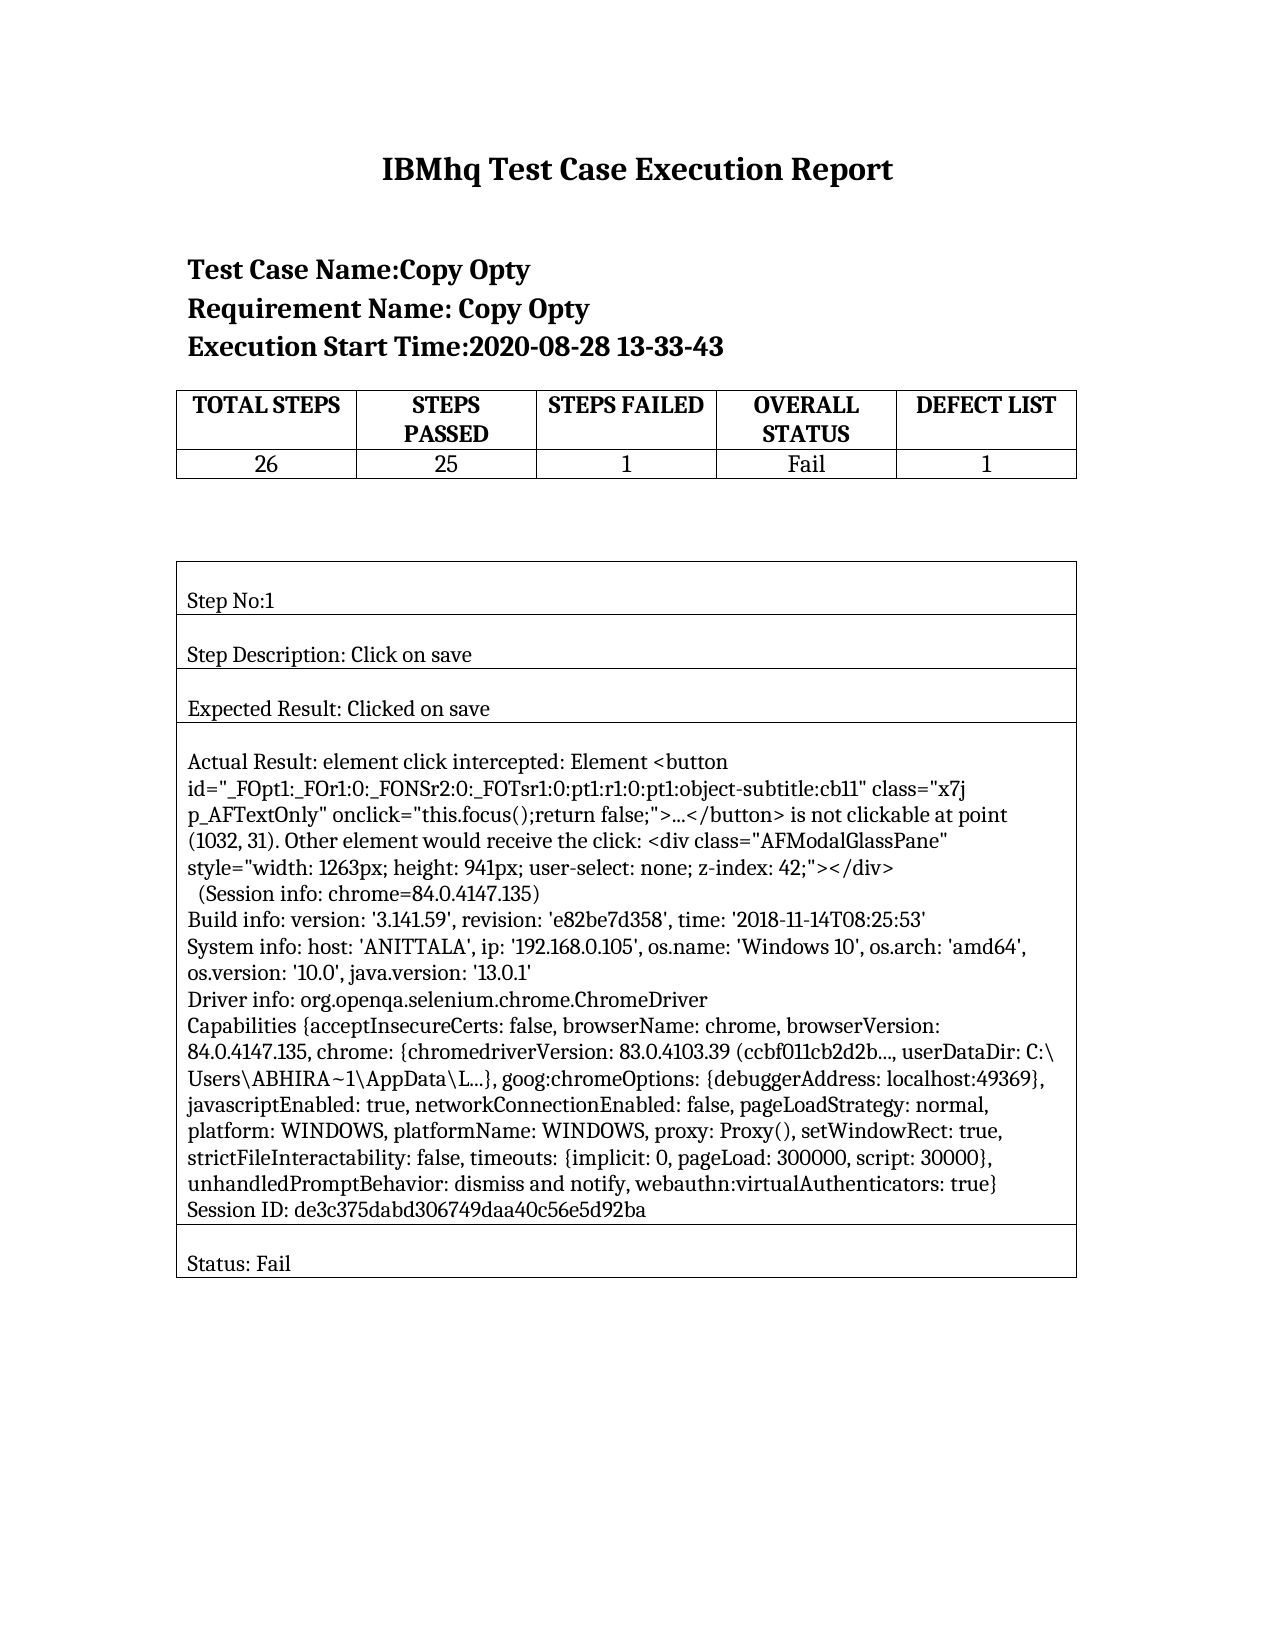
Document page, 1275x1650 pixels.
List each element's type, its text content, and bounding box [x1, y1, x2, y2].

table_cell Status: Fail [177, 1225, 1076, 1277]
table_header STEPS FAILED [537, 391, 716, 448]
text IBMhq Test Case Execution Report [187, 150, 1087, 188]
table_header TOTAL STEPS [177, 391, 356, 448]
table_header DEFECT LIST [897, 391, 1076, 448]
text Test Case Name:Copy Opty Requirement Name: Copy Opty Execution Start Time:2020-08-28 13-33-43 [187, 215, 1087, 364]
table_cell Fail [717, 450, 896, 478]
table_cell 25 [357, 450, 536, 478]
table_header STEPS PASSED [357, 391, 536, 448]
table_header OVERALL STATUS [717, 391, 896, 448]
table_cell Step Description: Click on save [177, 615, 1076, 668]
table_cell 26 [177, 450, 356, 478]
table_cell Actual Result: element click intercepted: Element <button id="_FOpt1:_FOr1:0:_FONSr2:0:_FOTsr1:0:pt1:r1:0:pt1:object-subtitle:cb11" class="x7j p_AFTextOnly" onclick="this.focus();return false;">...</button> is not clickable at point (1032, 31). Other element would receive the click: <div class="AFModalGlassPane" style="width: 1263px; height: 941px; user-select: none; z-index: 42;"></div> (Session info: chrome=84.0.4147.135) Build info: version: '3.141.59', revision: 'e82be7d358', time: '2018-11-14T08:25:53' System info: host: 'ANITTALA', ip: '192.168.0.105', os.name: 'Windows 10', os.arch: 'amd64', os.version: '10.0', java.version: '13.0.1' Driver info: org.openqa.selenium.chrome.ChromeDriver Capabilities {acceptInsecureCerts: false, browserName: chrome, browserVersion: 84.0.4147.135, chrome: {chromedriverVersion: 83.0.4103.39 (ccbf011cb2d2b..., userDataDir: C:\Users\ABHIRA~1\AppData\L...}, goog:chromeOptions: {debuggerAddress: localhost:49369}, javascriptEnabled: true, networkConnectionEnabled: false, pageLoadStrategy: normal, platform: WINDOWS, platformName: WINDOWS, proxy: Proxy(), setWindowRect: true, strictFileInteractability: false, timeouts: {implicit: 0, pageLoad: 300000, script: 30000}, unhandledPromptBehavior: dismiss and notify, webauthn:virtualAuthenticators: true} Session ID: de3c375dabd306749daa40c56e5d92ba [177, 723, 1076, 1223]
table_cell 1 [537, 450, 716, 478]
table_cell Expected Result: Clicked on save [177, 669, 1076, 722]
table_header Step No:1 [177, 562, 1076, 614]
table_cell 1 [897, 450, 1076, 478]
